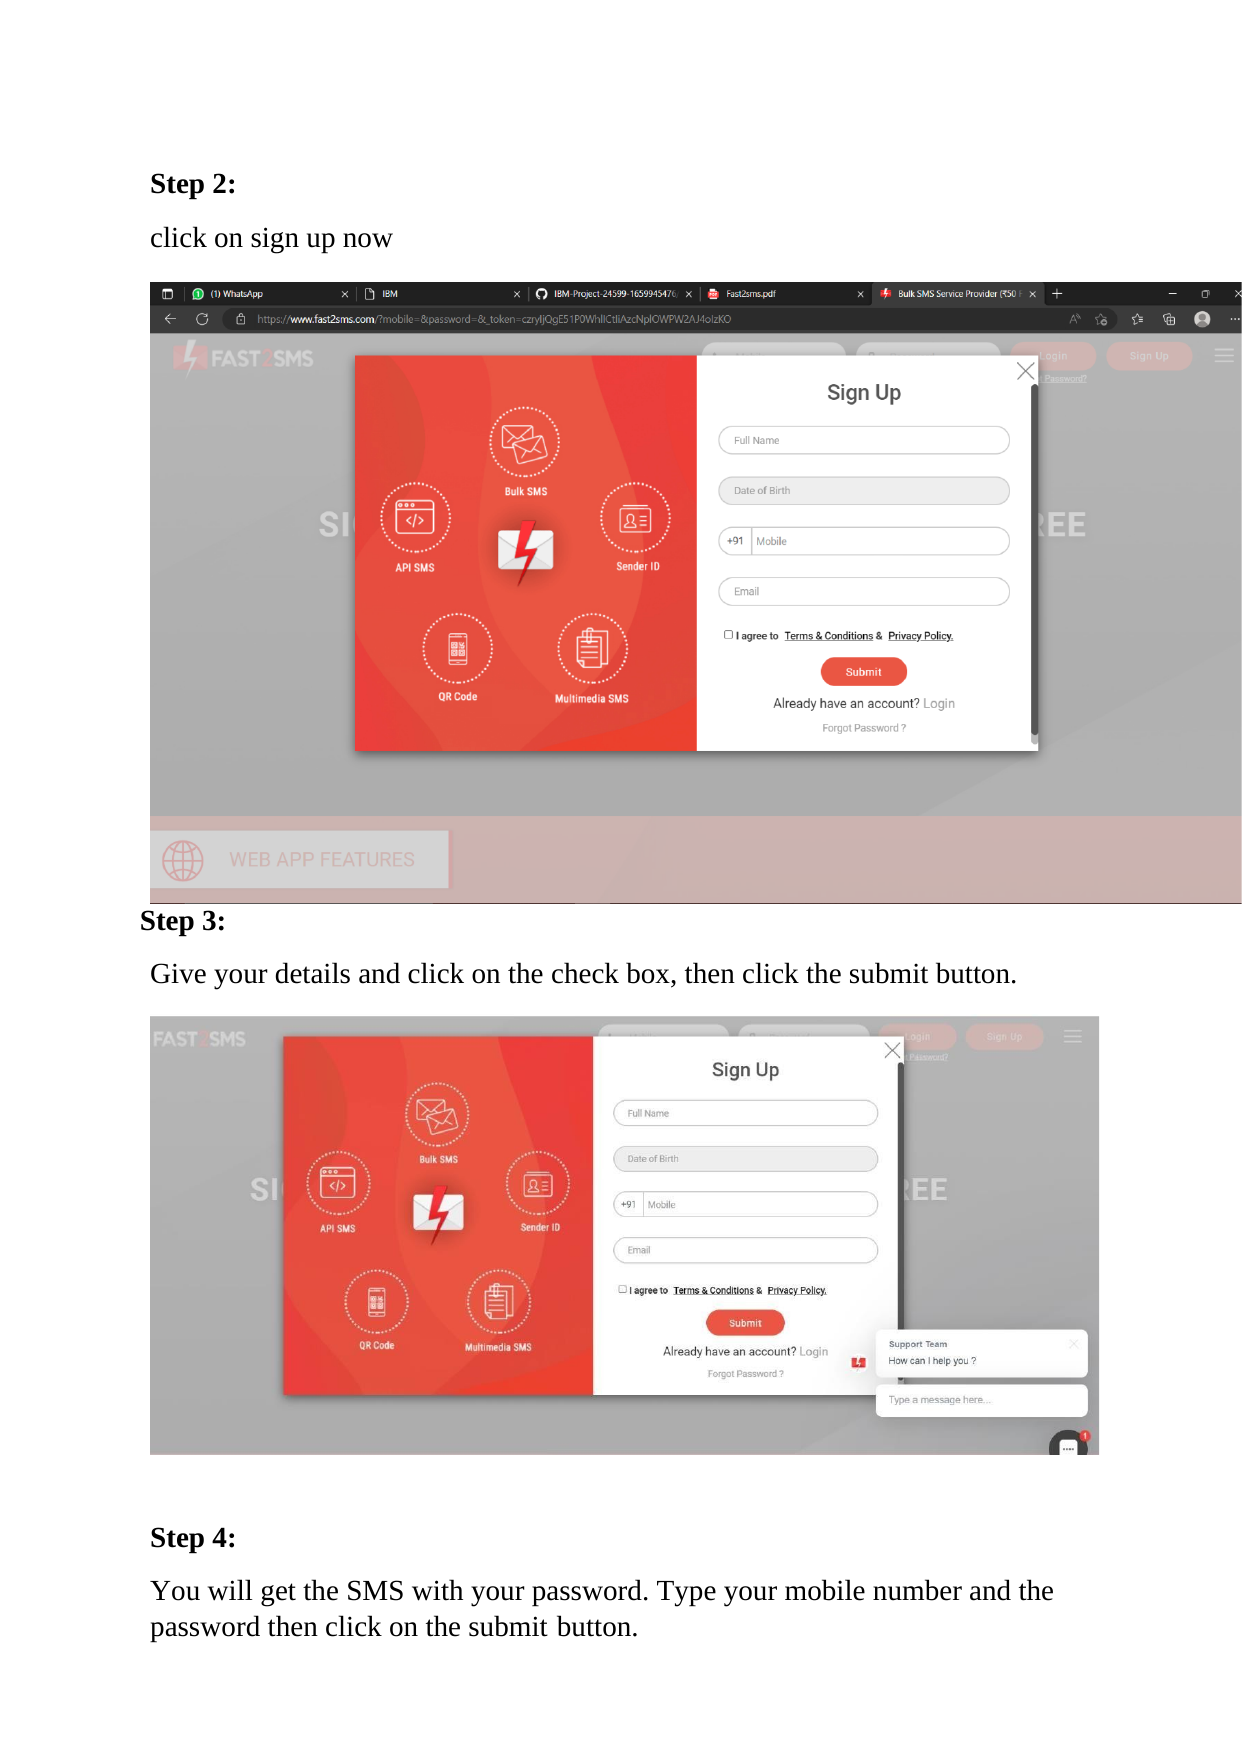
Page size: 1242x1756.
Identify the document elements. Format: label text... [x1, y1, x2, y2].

picture [150, 1014, 1100, 1455]
subtitle Step 2: [150, 167, 1214, 200]
text Give your details and click on the check box, then click the submit button. [150, 957, 1214, 990]
text click on sign up now [150, 220, 1214, 253]
text You will get the SMS with your password. Type your mobile number and the password then click on the submit button. [150, 1573, 1138, 1642]
subtitle Step 3: [139, 903, 1214, 937]
picture [150, 282, 1242, 904]
subtitle Step 4: [150, 1520, 1214, 1553]
